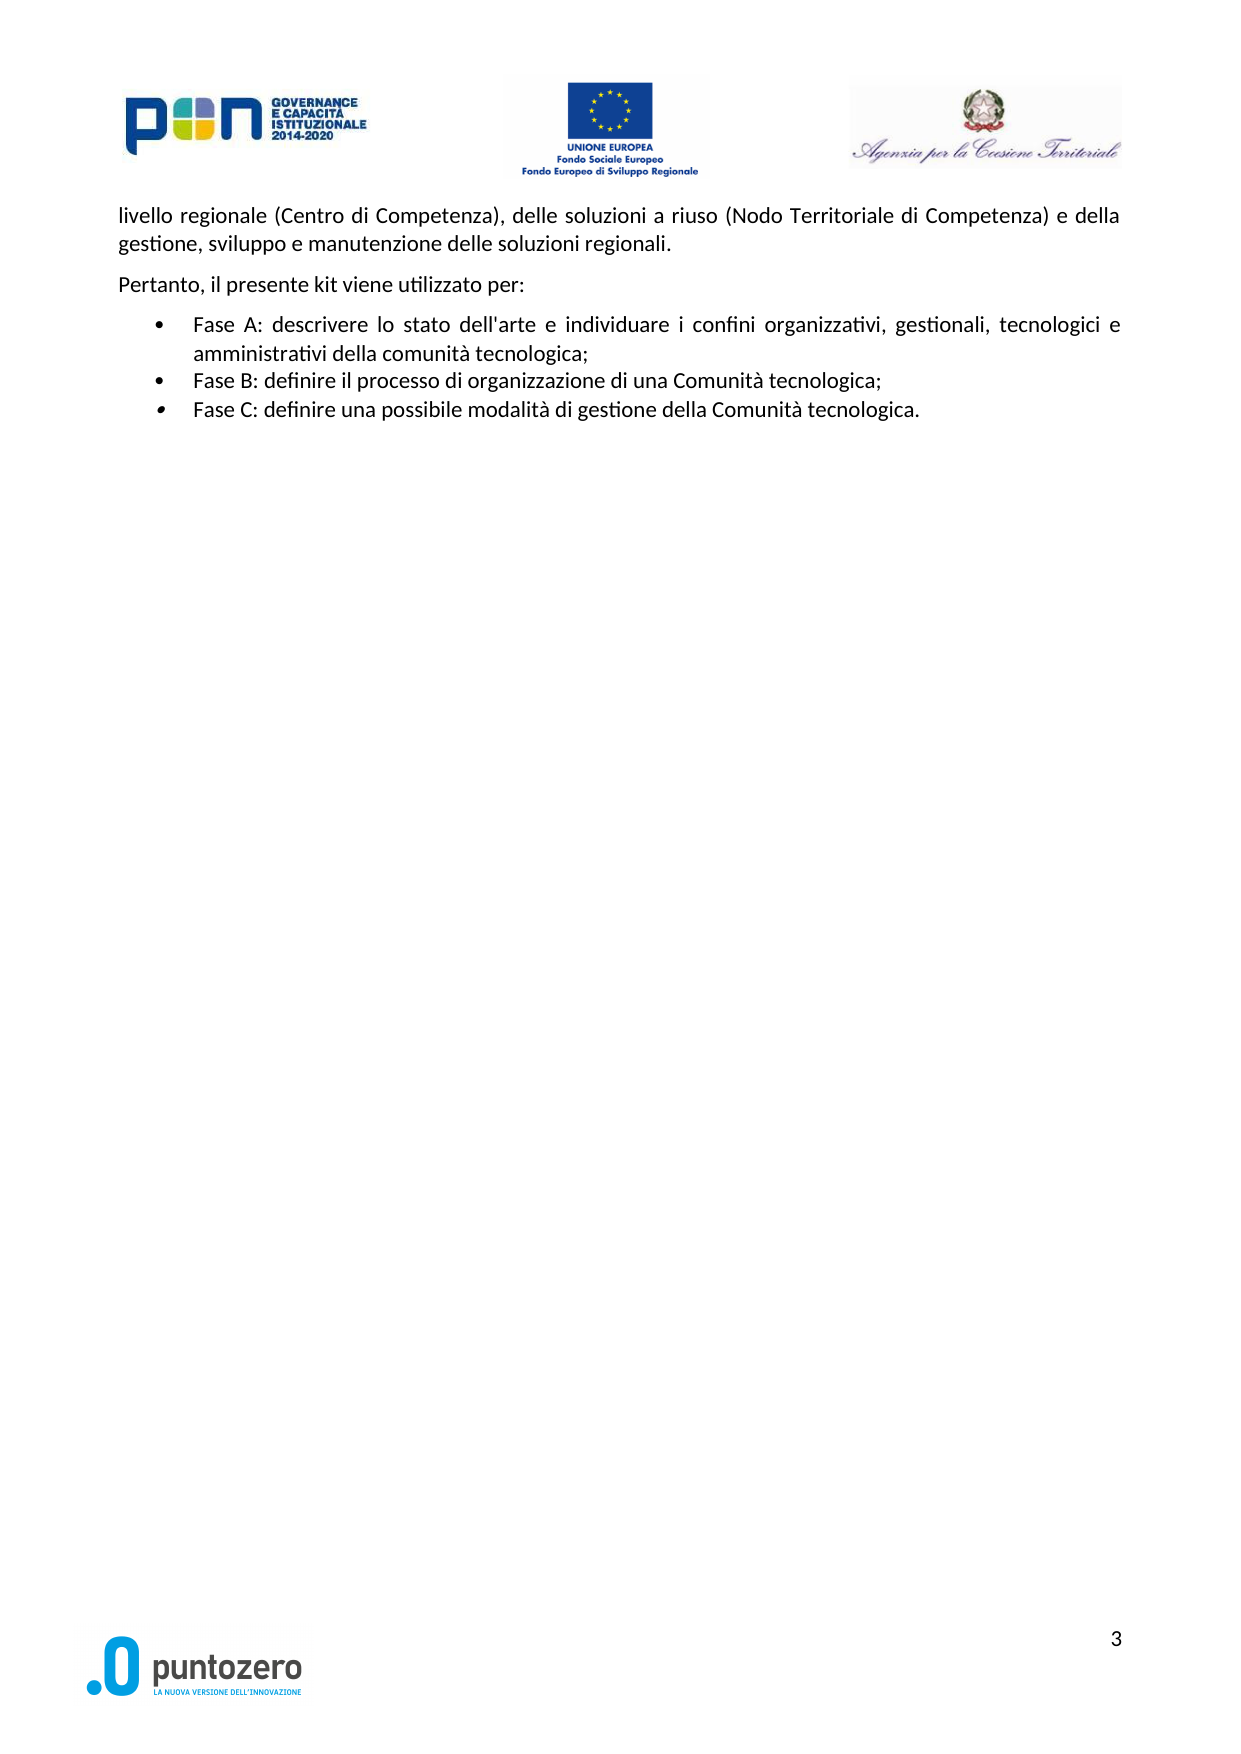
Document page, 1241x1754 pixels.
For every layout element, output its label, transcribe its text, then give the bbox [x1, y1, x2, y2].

picture [118, 75, 371, 176]
list Fase B: definire il processo di organizzazione di una Comunità tecnologica; [156, 367, 1122, 395]
picture [848, 75, 1123, 169]
text Pertanto, il presente kit viene utilizzato per: [118, 270, 1122, 298]
list Fase C: definire una possibile modalità di gestione della Comunità tecnologica. [156, 395, 1122, 423]
picture [502, 74, 710, 179]
picture [72, 1623, 314, 1706]
list Fase A: descrivere lo stato dell'arte e individuare i confini organizzativi, gestionali, tecnologici e amministrativi della comunità tecnologica; [156, 311, 1122, 367]
